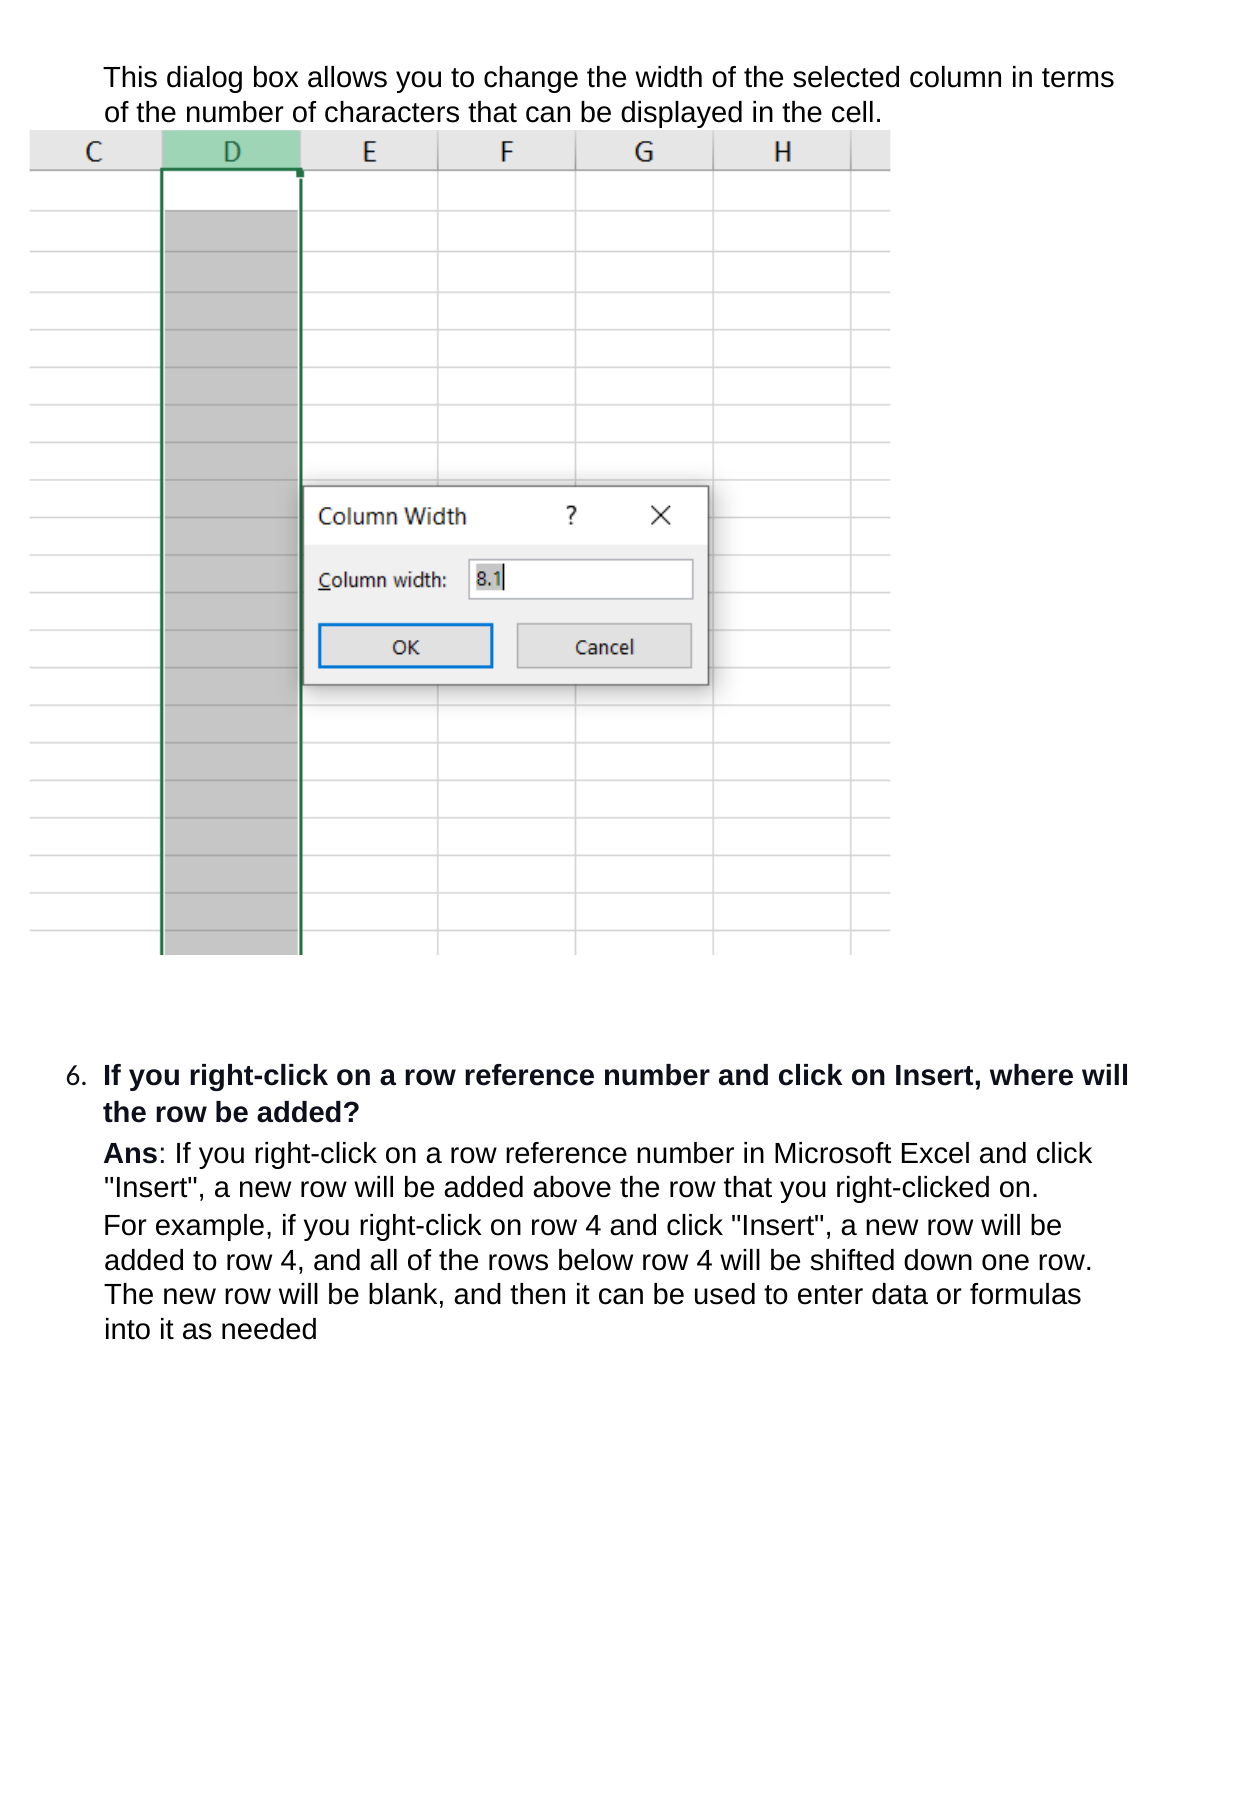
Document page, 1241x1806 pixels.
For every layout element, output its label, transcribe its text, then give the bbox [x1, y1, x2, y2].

text For example, if you right-click on row 4 and click "Insert", a new row will be added to row 4, and all of the rows below row 4 will be shifted down one row. The new row will be blank, and then it can be used to enter data or formulas into it as needed [103, 1208, 1134, 1345]
picture [29, 130, 891, 955]
text This dialog box allows you to change the width of the selected column in terms of the number of characters that can be displayed in the cell. [103, 60, 1134, 128]
list If you right-click on a row reference number and click on Insert, where will the row be added? [65, 1057, 1134, 1129]
text Ans: If you right-click on a row reference number in Microsoft Excel and click "Insert", a new row will be added above the row that you right-clicked on. [103, 1136, 1134, 1204]
